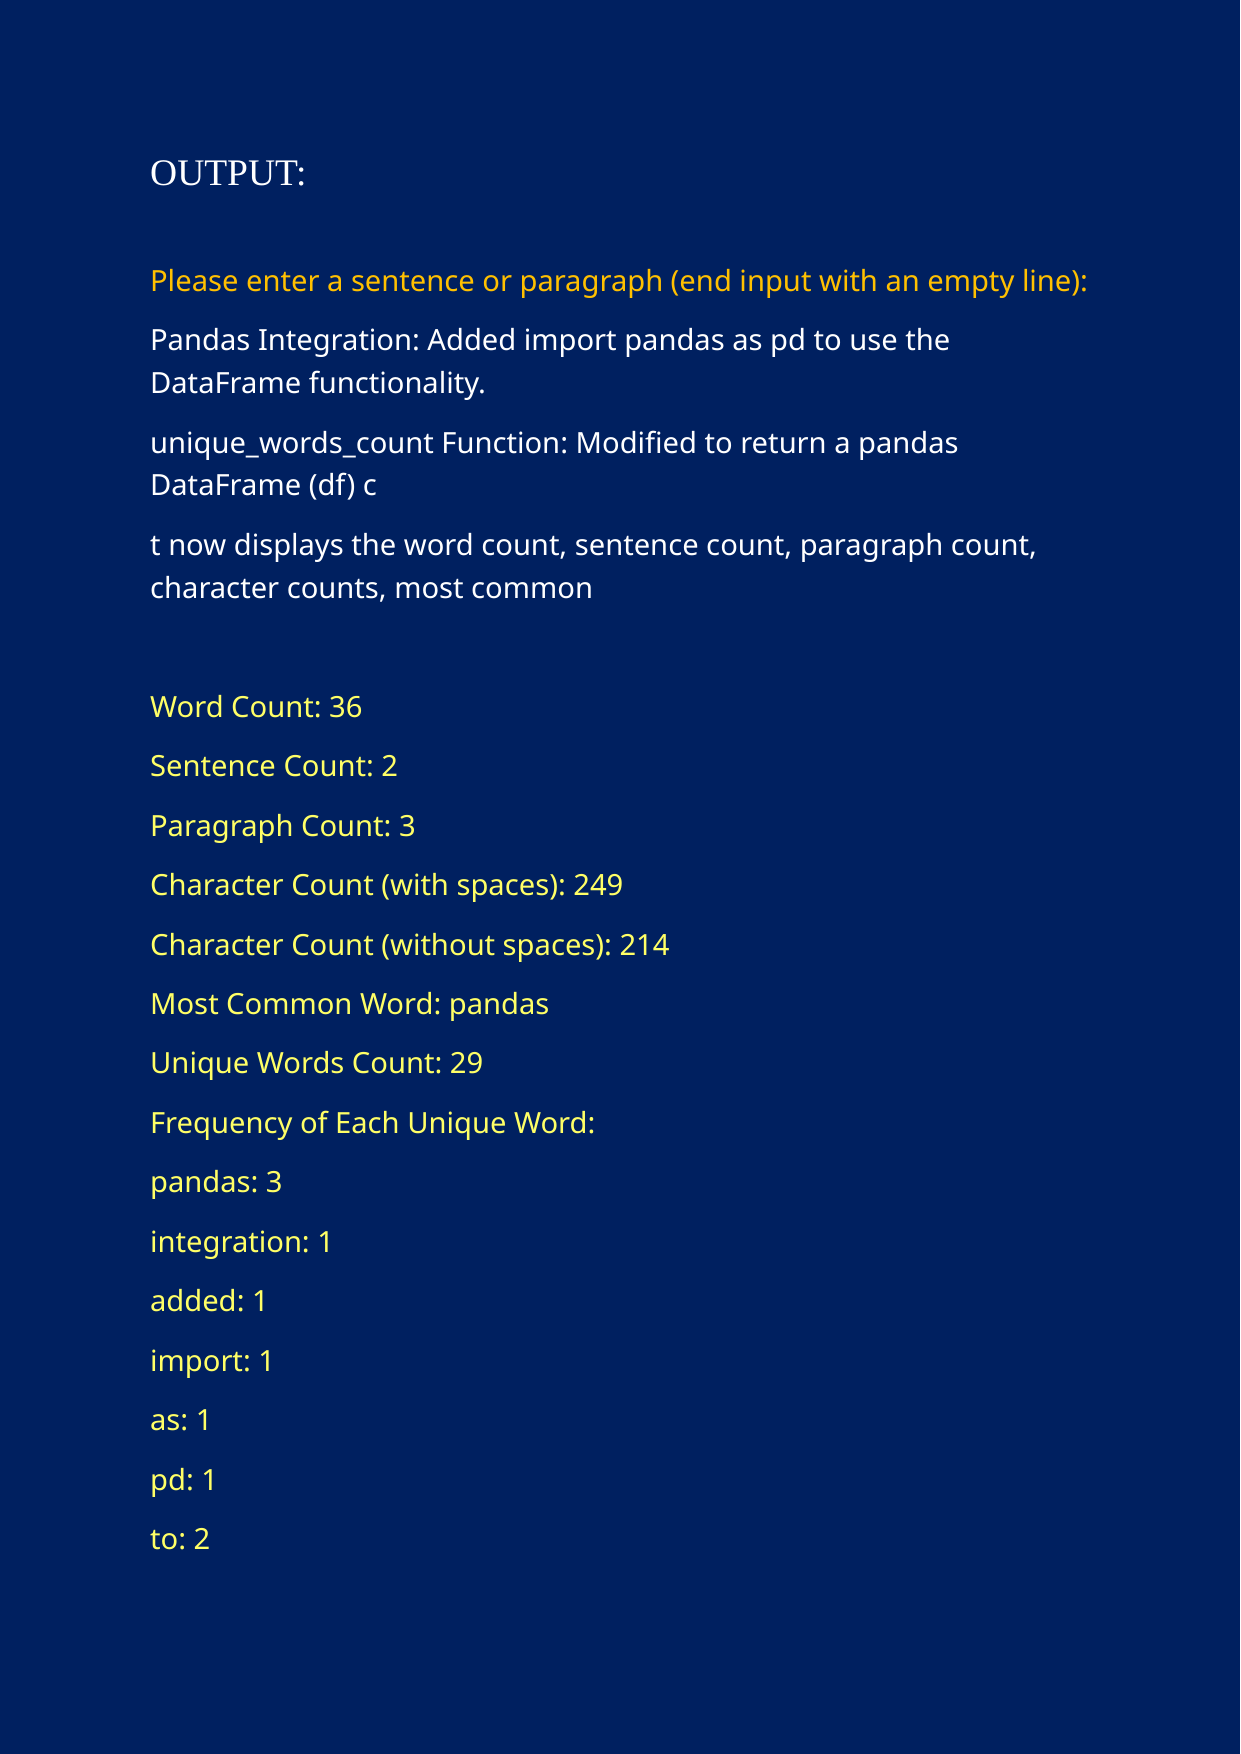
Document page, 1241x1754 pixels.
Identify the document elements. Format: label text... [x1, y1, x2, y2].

text pd: 1 [150, 1459, 1090, 1499]
text Character Count (without spaces): 214 [150, 924, 1090, 963]
text to: 2 [150, 1519, 1090, 1558]
text Sentence Count: 2 [150, 745, 1090, 785]
text pandas: 3 [150, 1162, 1090, 1201]
text integration: 1 [150, 1221, 1090, 1261]
text as: 1 [150, 1400, 1090, 1439]
text Paragraph Count: 3 [150, 805, 1090, 844]
text Please enter a sentence or paragraph (end input with an empty line): [150, 260, 1090, 300]
text unique_words_count Function: Modified to return a pandas DataFrame (df) c [150, 422, 1090, 504]
text t now displays the word count, sentence count, paragraph count, character counts, most common [150, 524, 1090, 607]
text Frequency of Each Unique Word: [150, 1102, 1090, 1142]
text added: 1 [150, 1281, 1090, 1320]
text Character Count (with spaces): 249 [150, 864, 1090, 904]
text Unique Words Count: 29 [150, 1043, 1090, 1082]
text Word Count: 36 [150, 686, 1090, 726]
text Most Common Word: pandas [150, 983, 1090, 1023]
text import: 1 [150, 1340, 1090, 1380]
text Pandas Integration: Added import pandas as pd to use the DataFrame functionality. [150, 319, 1090, 402]
text OUTPUT: [150, 150, 1090, 193]
